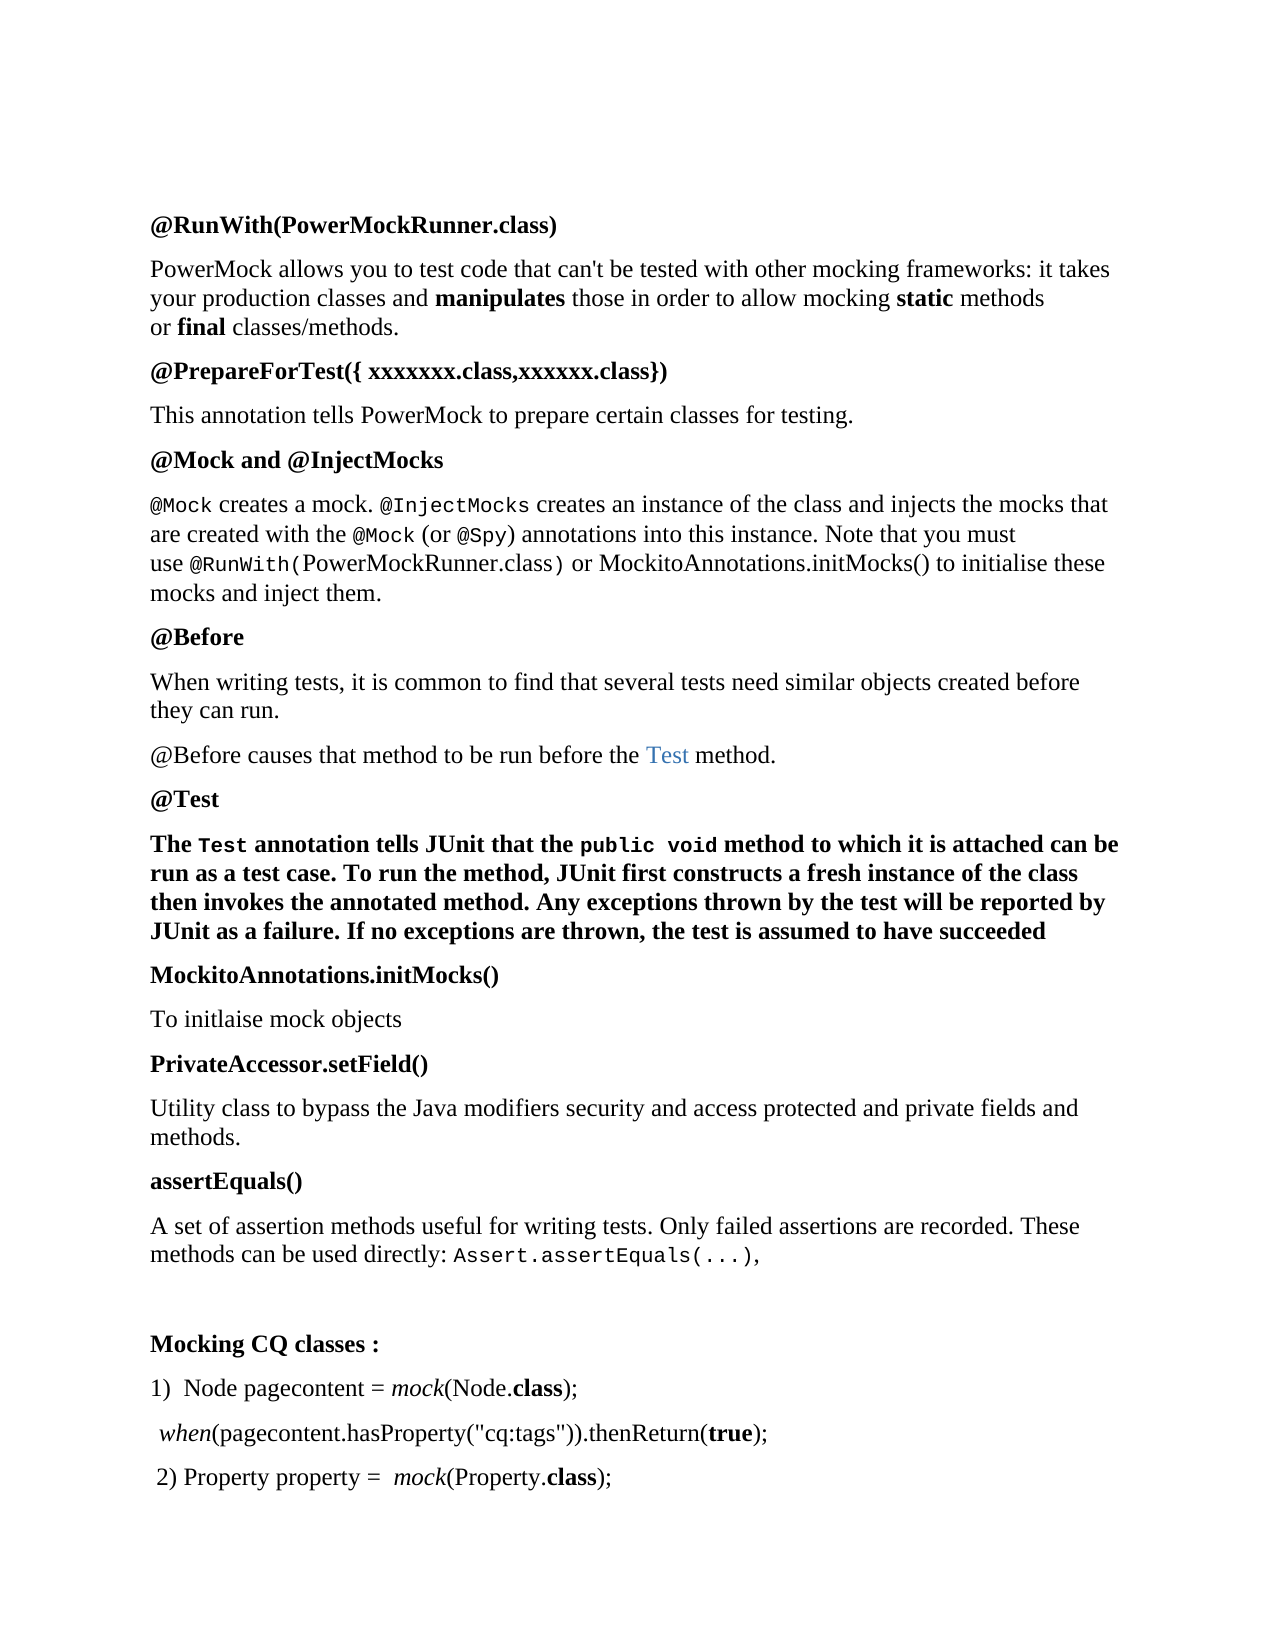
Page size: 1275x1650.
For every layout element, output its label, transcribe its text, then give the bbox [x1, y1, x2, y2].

text PrivateAccessor.setField() [150, 1049, 1125, 1078]
text @Before [150, 622, 1125, 651]
text when(pagecontent.hasProperty("cq:tags")).thenReturn(true); [150, 1418, 1125, 1447]
text MockitoAnnotations.initMocks() [150, 960, 1125, 989]
text 2) Property property = mock(Property.class); [150, 1462, 1125, 1491]
text assertEquals() [150, 1166, 1125, 1195]
text When writing tests, it is common to find that several tests need similar objects created before they can run. [150, 667, 1125, 724]
text @RunWith(PowerMockRunner.class) [150, 210, 1125, 239]
text @Test [150, 784, 1125, 813]
text @Before causes that method to be run before the Test method. [150, 740, 1125, 769]
text PowerMock allows you to test code that can't be tested with other mocking frameworks: it takes your production classes and manipulates those in order to allow mocking static methods or final classes/methods. [150, 254, 1125, 341]
text @Mock creates a mock. @InjectMocks creates an instance of the class and injects the mocks that are created with the @Mock (or @Spy) annotations into this instance. Note that you must use @RunWith(PowerMockRunner.class) or MockitoAnnotations.initMocks() to initialise these mocks and inject them. [150, 489, 1125, 607]
text This annotation tells PowerMock to prepare certain classes for testing. [150, 401, 1125, 429]
text To initlaise mock objects [150, 1004, 1125, 1033]
text A set of assertion methods useful for writing tests. Only failed assertions are recorded. These methods can be used directly: Assert.assertEquals(...), [150, 1211, 1125, 1269]
text The Test annotation tells JUnit that the public void method to which it is attached can be run as a test case. To run the method, JUnit first constructs a fresh instance of the class then invokes the annotated method. Any exceptions thrown by the test will be reported by JUnit as a failure. If no exceptions are thrown, the test is assumed to have succeeded [150, 829, 1125, 944]
text @Mock and @InjectMocks [150, 445, 1125, 474]
text @PrepareForTest({ xxxxxxx.class,xxxxxx.class}) [150, 356, 1125, 385]
text 1) Node pagecontent = mock(Node.class); [150, 1373, 1125, 1402]
text Mocking CQ classes : [150, 1329, 1125, 1358]
text Utility class to bypass the Java modifiers security and access protected and private fields and methods. [150, 1093, 1125, 1151]
